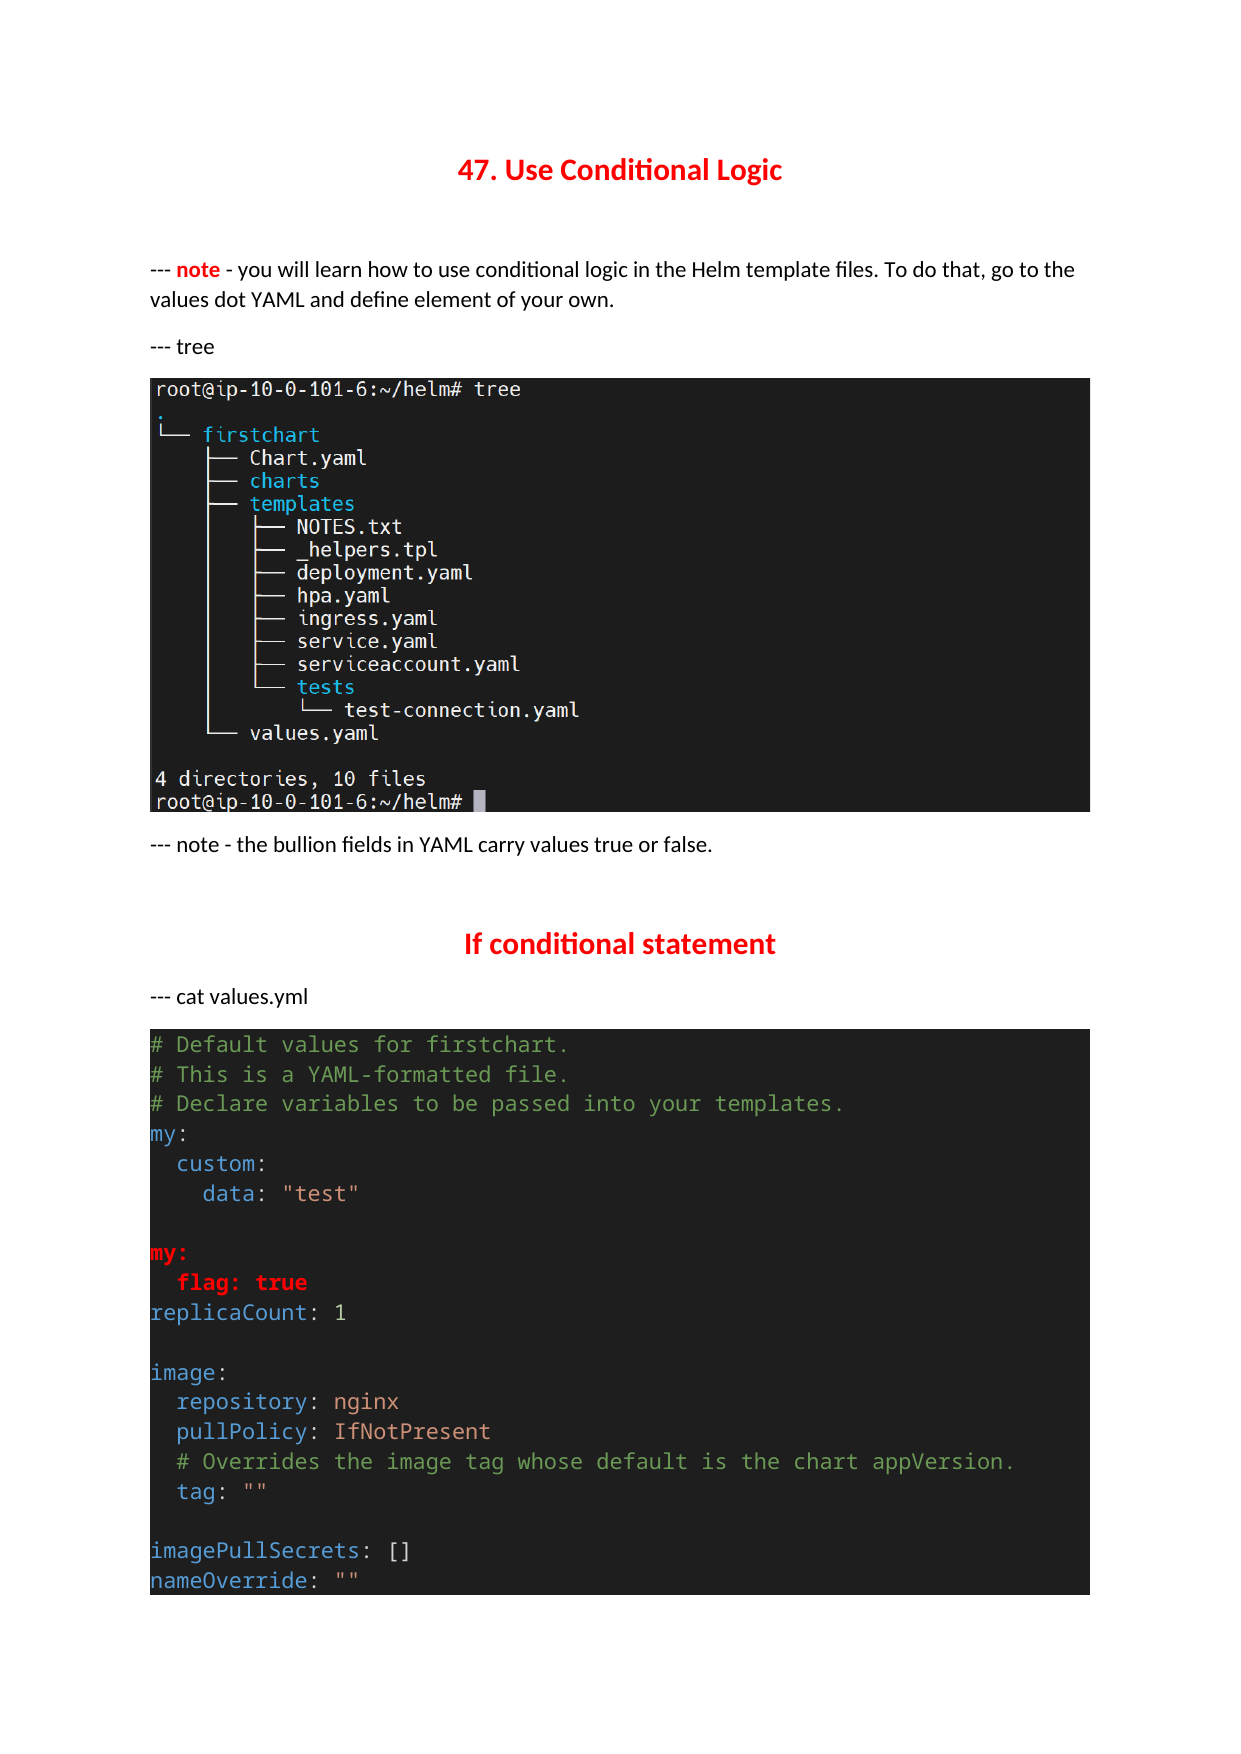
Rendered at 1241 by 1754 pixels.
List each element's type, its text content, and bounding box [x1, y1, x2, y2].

text image: [150, 1357, 1090, 1386]
text --- note - the bullion fields in YAML carry values true or false. [150, 830, 1090, 858]
text imagePullSecrets: [] [150, 1535, 1090, 1565]
text 47. Use Conditional Logic [150, 150, 1090, 188]
text --- tree [150, 332, 1090, 360]
text custom: [150, 1148, 1090, 1178]
text pullPolicy: IfNotPresent [150, 1416, 1090, 1446]
text If conditional statement [150, 924, 1090, 962]
text --- note - you will learn how to use conditional logic in the Helm template files. To do that, go to the values dot YAML and define element of your own. [150, 255, 1090, 313]
text # This is a YAML-formatted file. [150, 1059, 1090, 1088]
text flag: true [150, 1267, 1090, 1297]
text repository: nginx [150, 1386, 1090, 1416]
text tag: "" [150, 1476, 1090, 1506]
text nameOverride: "" [150, 1565, 1090, 1595]
text my: [150, 1118, 1090, 1148]
text data: "test" [150, 1178, 1090, 1208]
text # Declare variables to be passed into your templates. [150, 1088, 1090, 1118]
text --- cat values.yml [150, 982, 1090, 1010]
picture [150, 378, 1091, 812]
text replicaCount: 1 [150, 1297, 1090, 1327]
text # Overrides the image tag whose default is the chart appVersion. [150, 1446, 1090, 1476]
text # Default values for firstchart. [150, 1029, 1090, 1059]
text my: [150, 1237, 1090, 1267]
